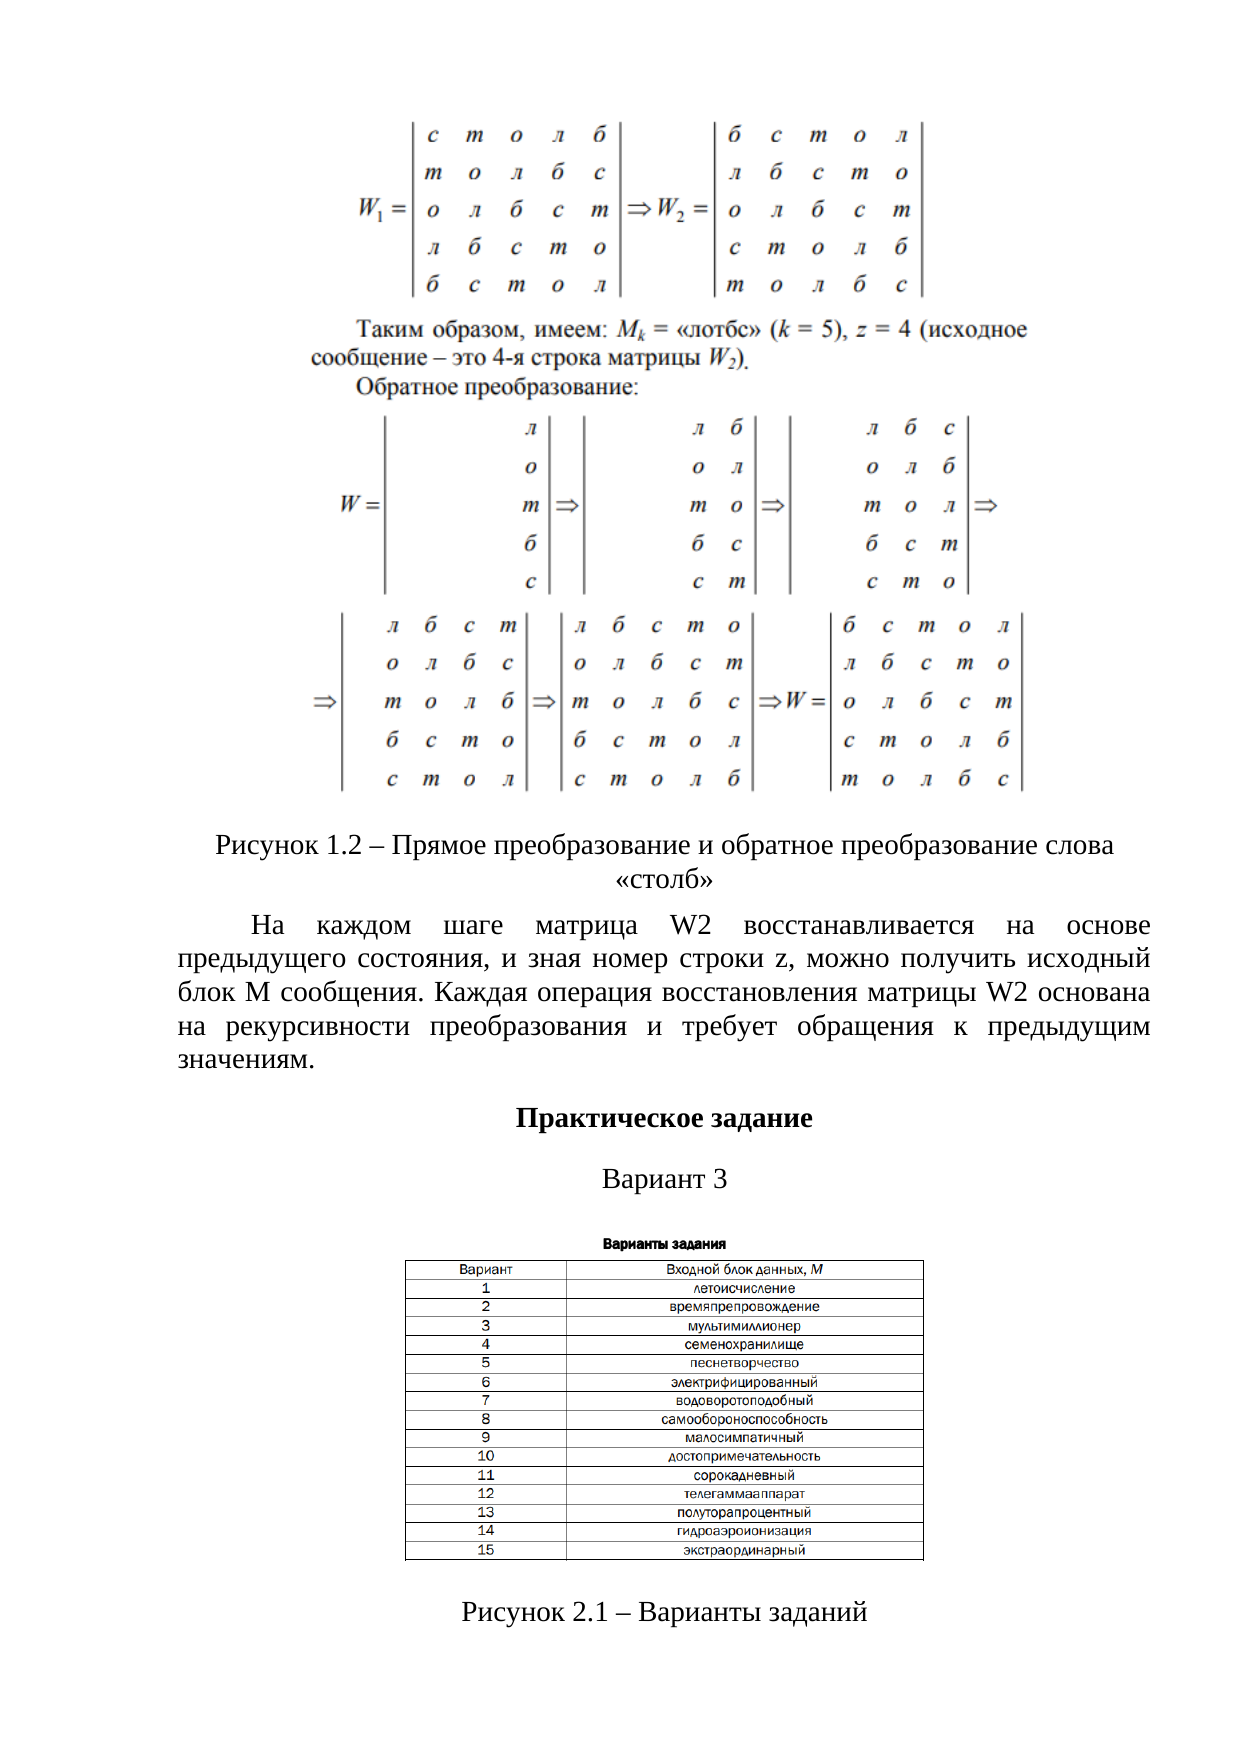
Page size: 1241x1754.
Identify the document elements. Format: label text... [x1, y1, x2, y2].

picture [398, 1226, 931, 1565]
text Вариант 3 [177, 1161, 1152, 1194]
text Практическое задание [177, 1100, 1152, 1133]
text Рисунок 2.1 – Варианты заданий [177, 1594, 1152, 1628]
text На каждом шаге матрица W2 восстанавливается на основе предыдущего состояния, и зная номер строки z, можно получить исходный блок М сообщения. Каждая операция восстановления матрицы W2 основана на рекурсивности преобразования и требует обращения к предыдущим значениям. [177, 907, 1152, 1075]
text Рисунок 1.2 – Прямое преобразование и обратное преобразование слова «столб» [177, 827, 1152, 894]
picture [285, 118, 1044, 803]
